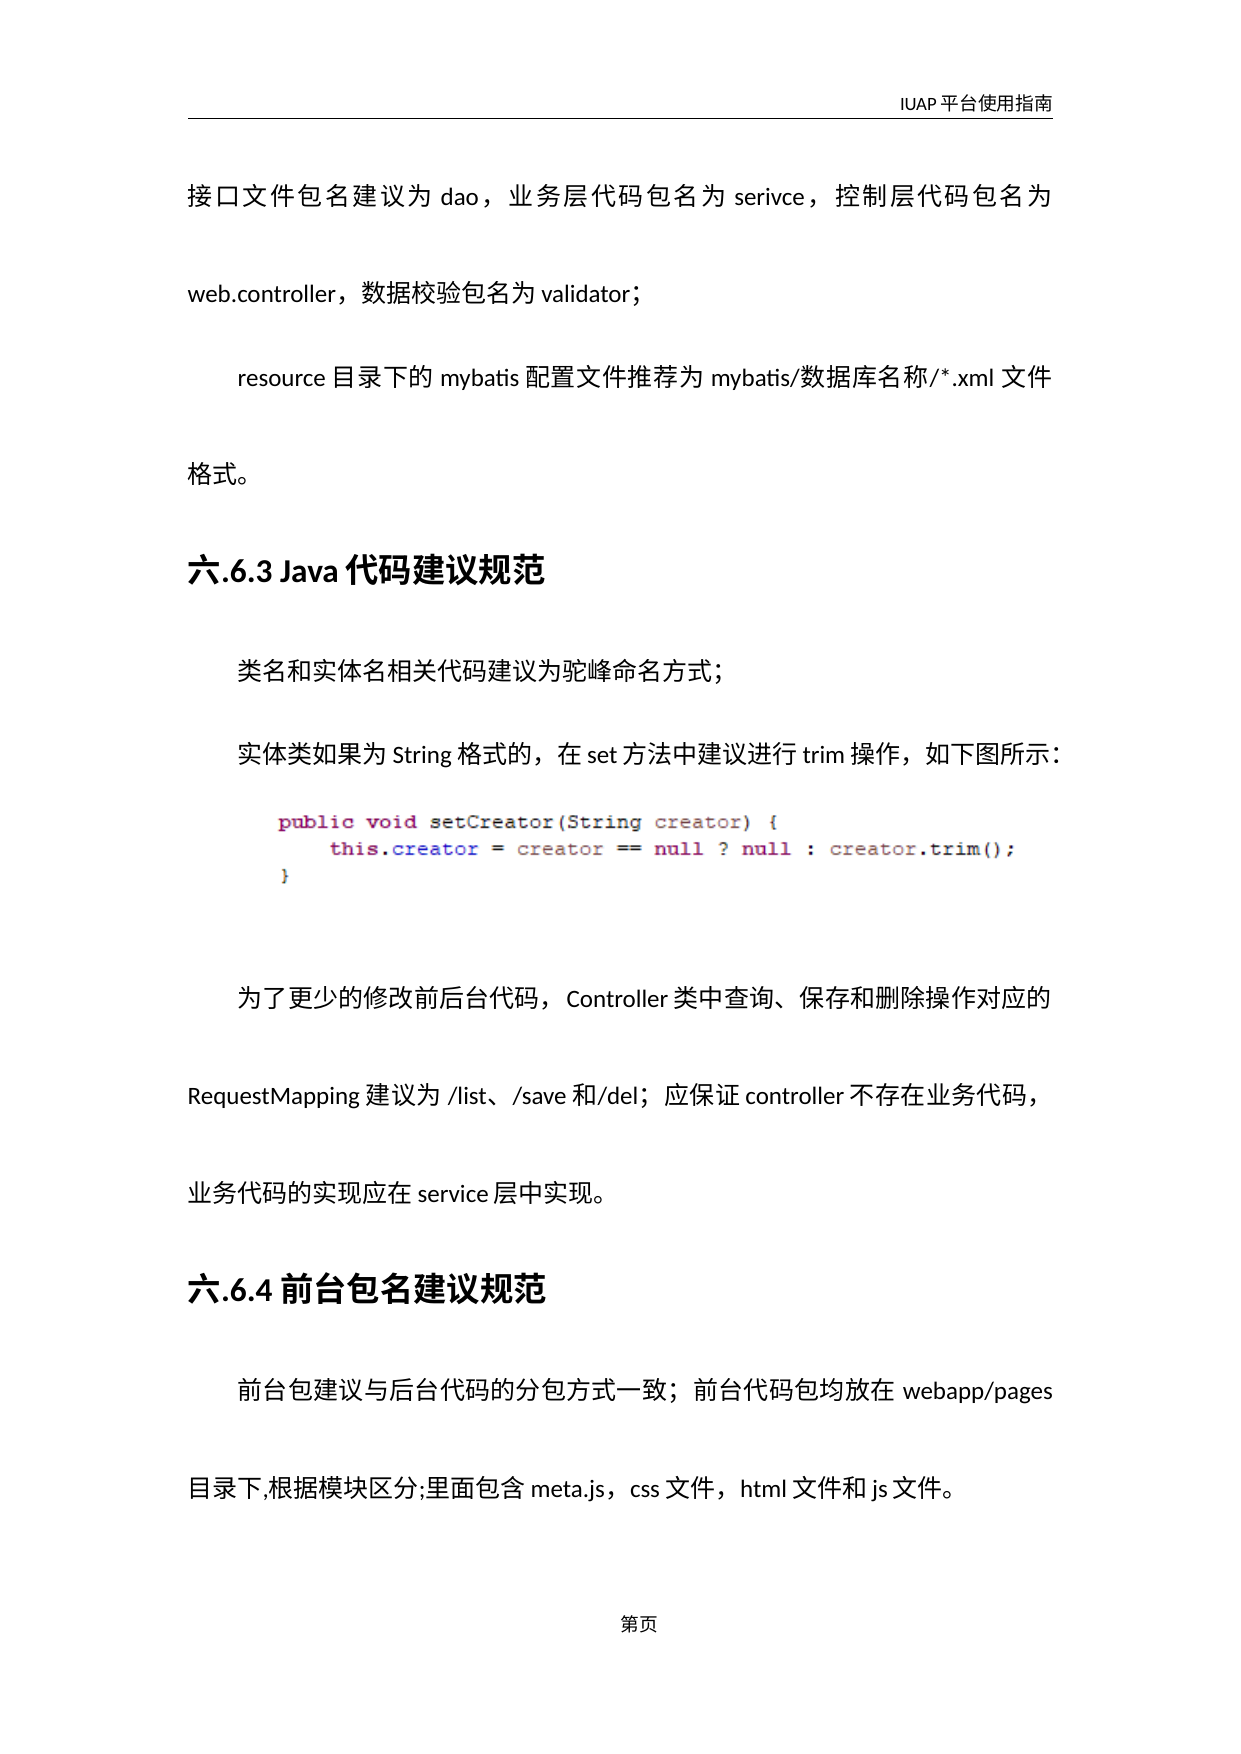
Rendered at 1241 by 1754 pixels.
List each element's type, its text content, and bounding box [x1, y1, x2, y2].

text 实体类如果为String格式的，在set方法中建议进行trim操作，如下图所示： [187, 720, 1053, 785]
text 类名和实体名相关代码建议为驼峰命名方式； [187, 637, 1053, 702]
text 为了更少的修改前后台代码，Controller类中查询、保存和删除操作对应的RequestMapping建议为 /list、/save和/del；应保证controller不存在业务代码，业务代码的实现应在service层中实现。 [187, 964, 1053, 1224]
text resource目录下的mybatis配置文件推荐为mybatis/数据库名称/*.xml 文件格式。 [187, 343, 1053, 505]
picture [237, 803, 1094, 901]
subtitle Java代码建议规范 [187, 536, 1053, 601]
text 前台包建议与后台代码的分包方式一致；前台代码包均放在webapp/pages目录下,根据模块区分;里面包含meta.js，css文件，html文件和js文件。 [187, 1356, 1053, 1519]
subtitle 前台包名建议规范 [187, 1254, 1053, 1319]
